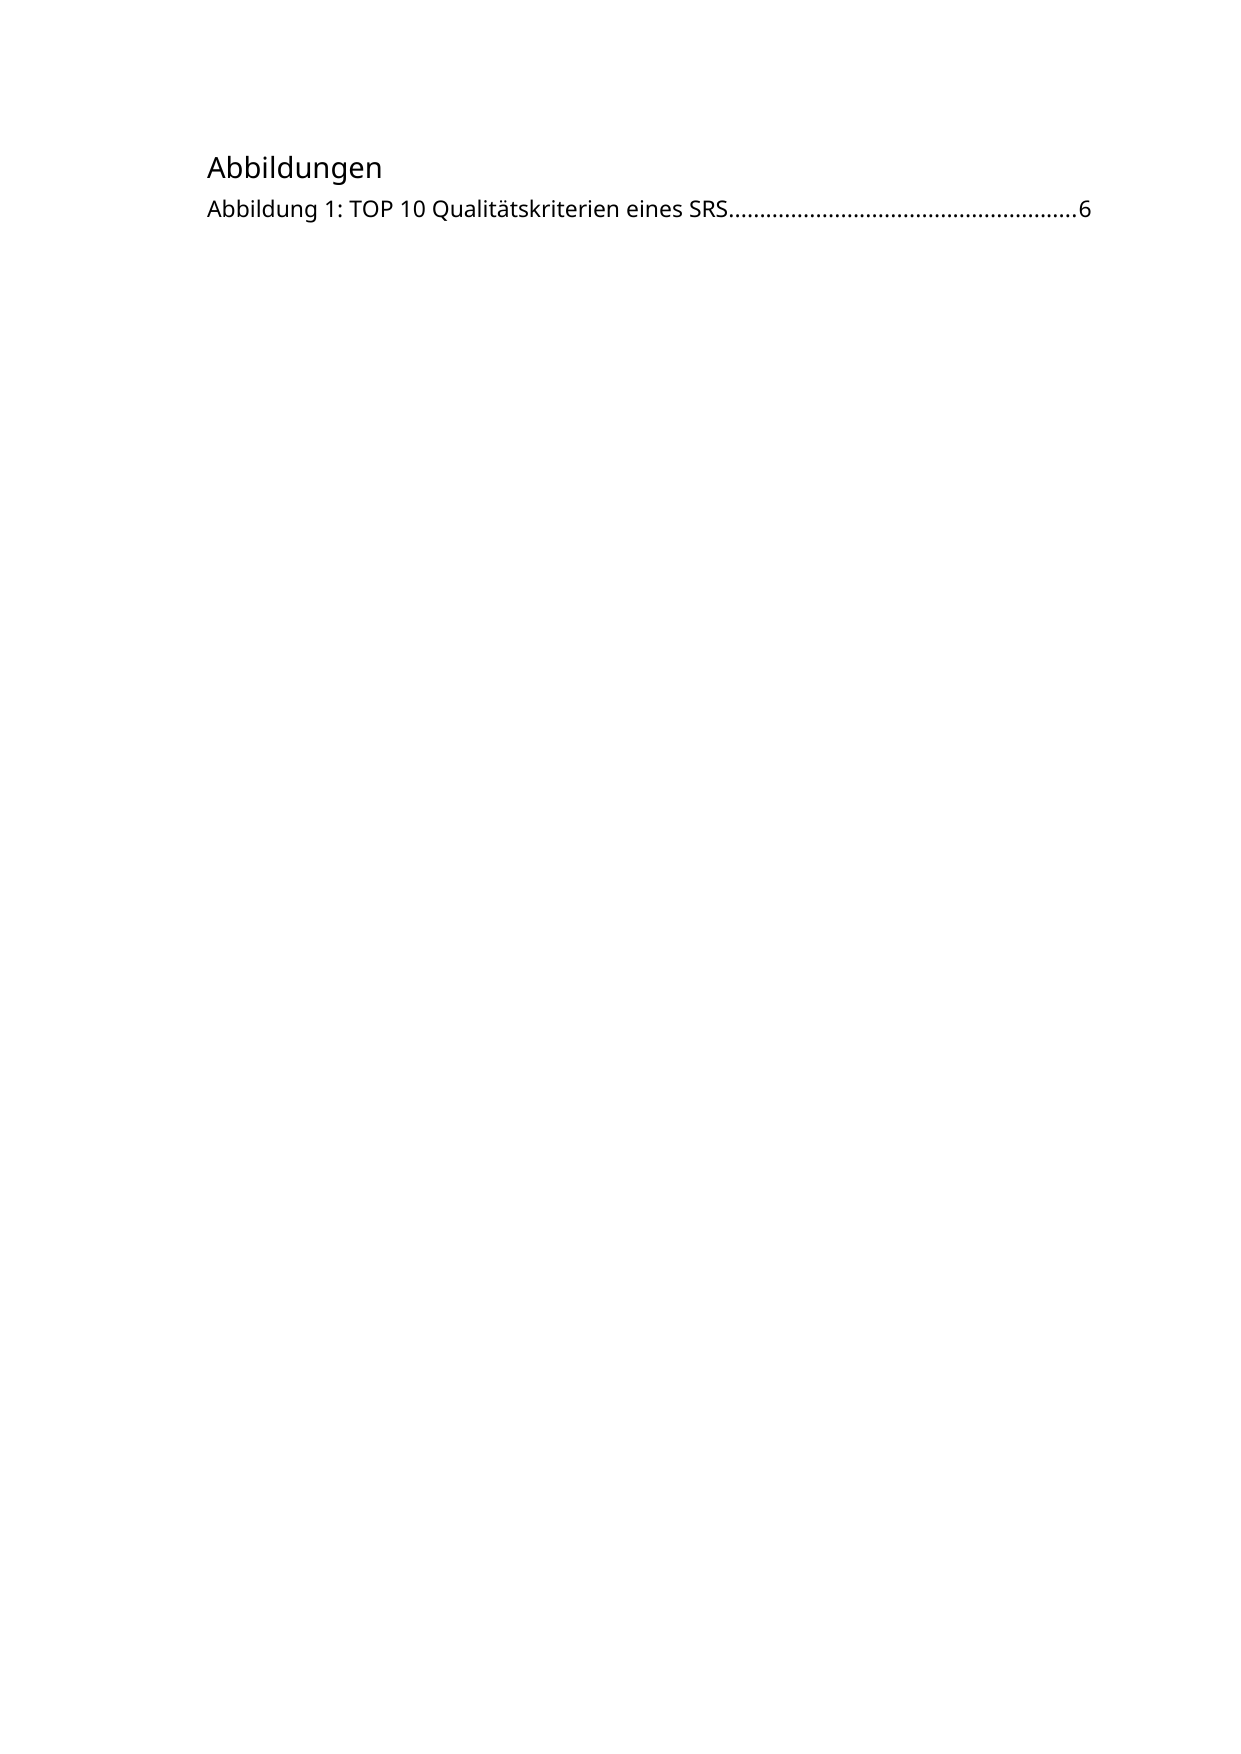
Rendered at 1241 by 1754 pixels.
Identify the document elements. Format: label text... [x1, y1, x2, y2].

subtitle Abbildungen [207, 148, 1092, 187]
text Abbildung 1: TOP 10 Qualitätskriterien eines SRS. 6 [207, 193, 1092, 224]
